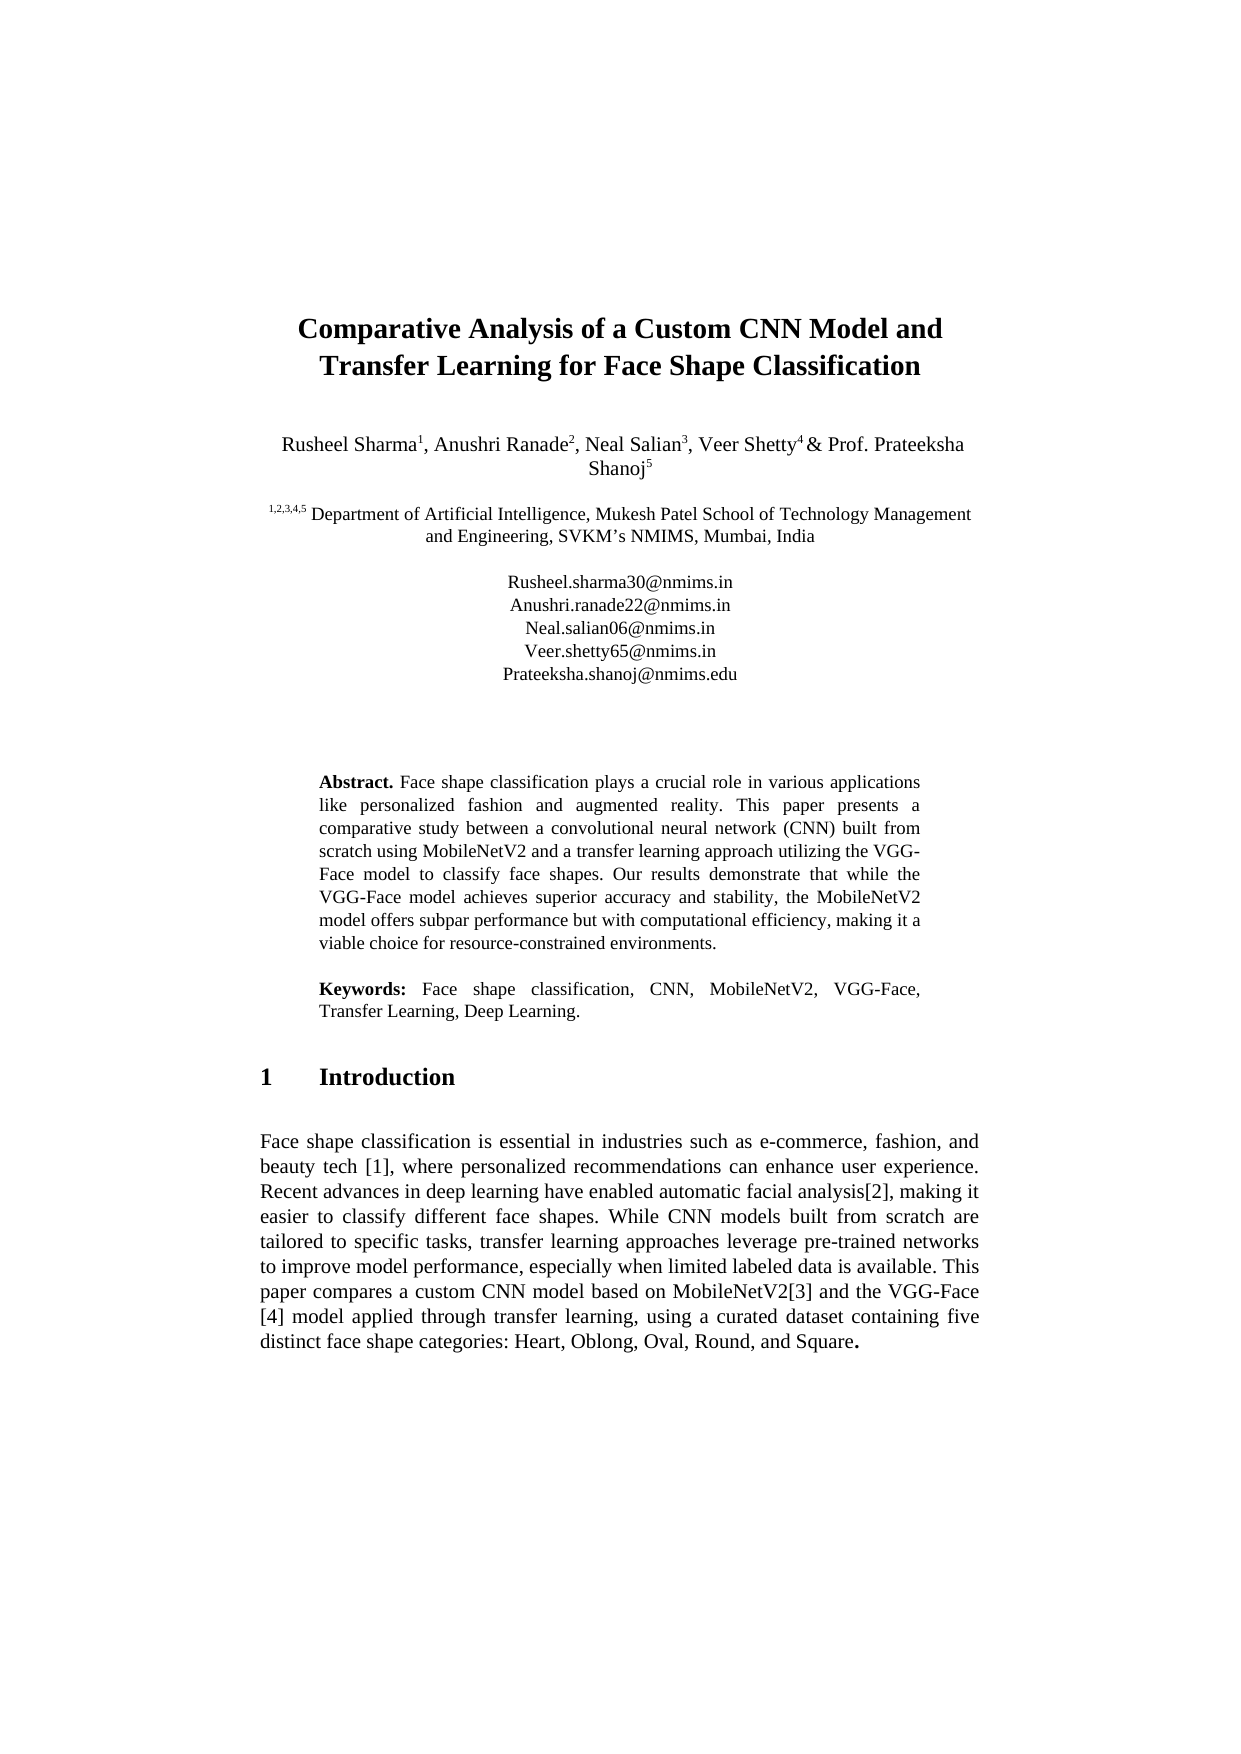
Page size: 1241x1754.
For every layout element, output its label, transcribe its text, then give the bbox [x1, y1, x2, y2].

text Neal.salian06@nmims.in [260, 616, 980, 638]
text Rusheel.sharma30@nmims.in [260, 570, 980, 593]
text Prateeksha.shanoj@nmims.edu [260, 661, 980, 684]
text Keywords: Face shape classification, CNN, MobileNetV2, VGG-Face, Transfer Learning, Deep Learning. [319, 976, 921, 1022]
text 1,2,3,4,5 Department of Artificial Intelligence, Mukesh Patel School of Technology Management and Engineering, SVKM’s NMIMS, Mumbai, India [260, 501, 980, 547]
title Comparative Analysis of a Custom CNN Model and Transfer Learning for Face Shape Classification [260, 307, 980, 382]
subtitle Face shape classification is essential in industries such as e-commerce, fashion, and beauty tech [1], where personalized recommendations can enhance user experience. Recent advances in deep learning have enabled automatic facial analysis[2], making it easier to classify different face shapes. While CNN models built from scratch are tailored to specific tasks, transfer learning approaches leverage pre-trained networks to improve model performance, especially when limited labeled data is available. This paper compares a custom CNN model based on MobileNetV2[3] and the VGG-Face [4] model applied through transfer learning, using a curated dataset containing five distinct face shape categories: Heart, Oblong, Oval, Round, and Square. [260, 1128, 980, 1353]
text Veer.shetty65@nmims.in [260, 638, 980, 661]
text Anushri.ranade22@nmims.in [260, 593, 980, 616]
subtitle Introduction [260, 1059, 980, 1091]
text Abstract. Face shape classification plays a crucial role in various applications like personalized fashion and augmented reality. This paper presents a comparative study between a convolutional neural network (CNN) built from scratch using MobileNetV2 and a transfer learning approach utilizing the VGG-Face model to classify face shapes. Our results demonstrate that while the VGG-Face model achieves superior accuracy and stability, the MobileNetV2 model offers subpar performance but with computational efficiency, making it a viable choice for resource-constrained environments. [319, 770, 921, 953]
text Rusheel Sharma1, Anushri Ranade2, Neal Salian3, Veer Shetty4 & Prof. Prateeksha Shanoj5 [260, 432, 980, 480]
